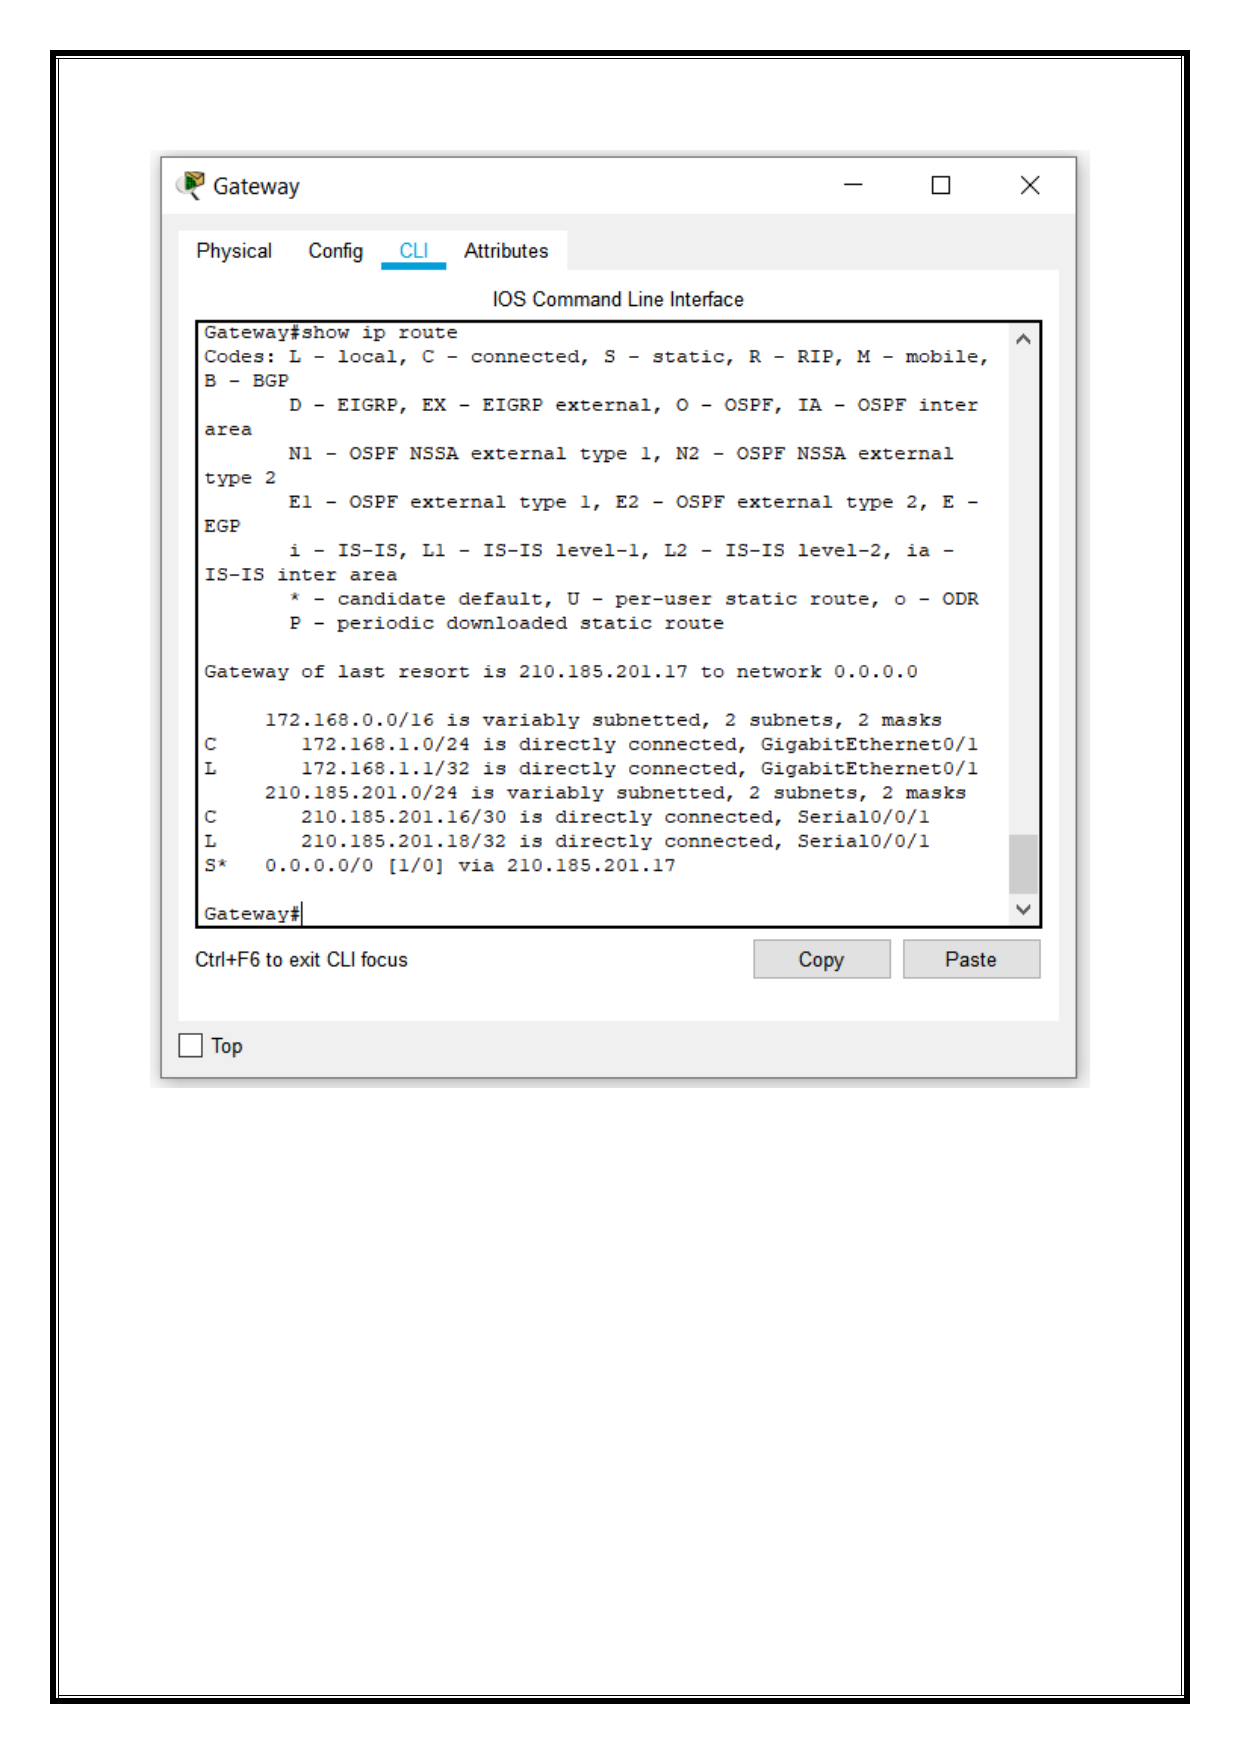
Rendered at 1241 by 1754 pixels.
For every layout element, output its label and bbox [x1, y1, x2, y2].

picture [150, 150, 1091, 1088]
